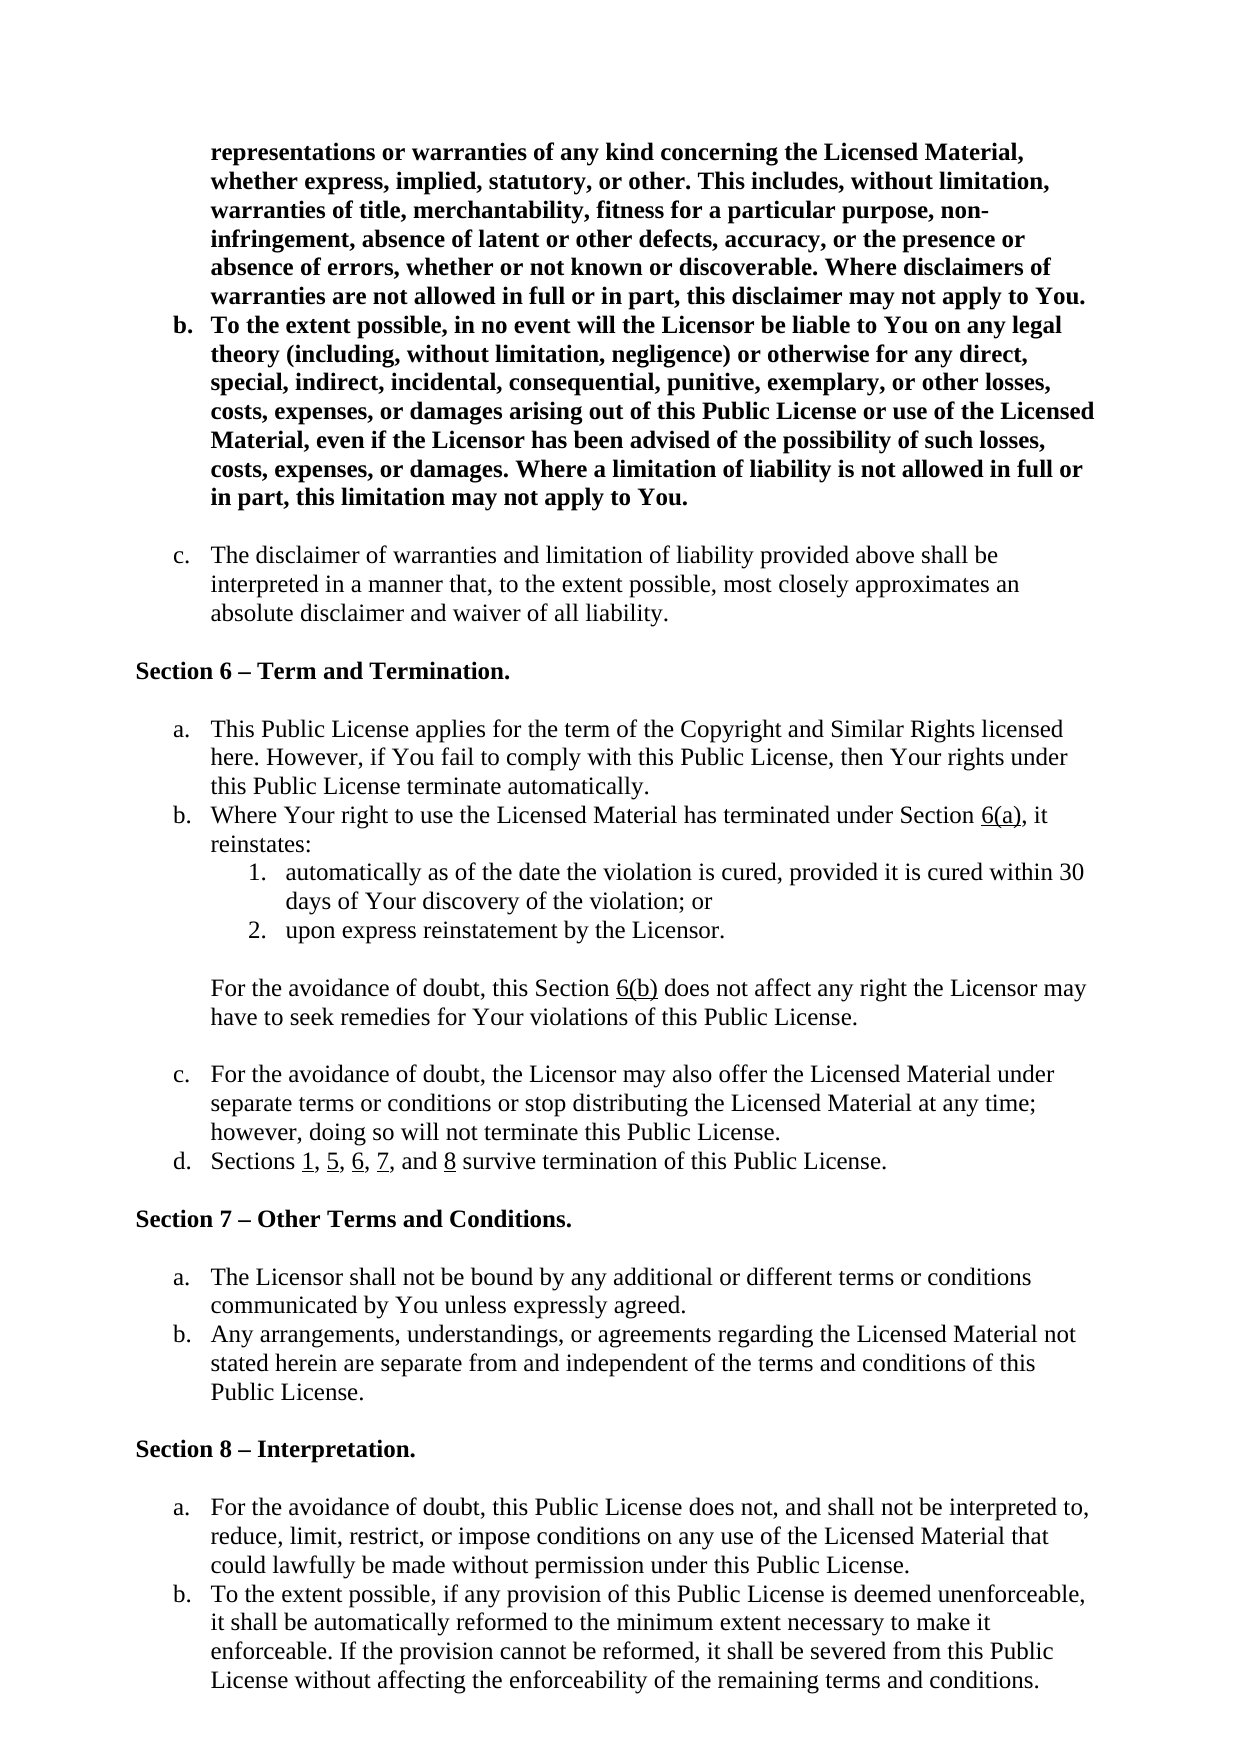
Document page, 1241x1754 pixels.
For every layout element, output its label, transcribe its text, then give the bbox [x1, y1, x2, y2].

list This Public License applies for the term of the Copyright and Similar Rights licensed here. However, if You fail to comply with this Public License, then Your rights under this Public License terminate automatically. [173, 714, 1101, 800]
text Section 7 – Other Terms and Conditions. [135, 1204, 1101, 1232]
list For the avoidance of doubt, the Licensor may also offer the Licensed Material under separate terms or conditions or stop distributing the Licensed Material at any time; however, doing so will not terminate this Public License. [173, 1059, 1101, 1146]
list upon express reinstatement by the Licensor. [248, 915, 1101, 944]
list The Licensor shall not be bound by any additional or different terms or conditions communicated by You unless expressly agreed. [173, 1262, 1101, 1319]
text For the avoidance of doubt, this Section 6(b) does not affect any right the Licensor may have to seek remedies for Your violations of this Public License. [210, 973, 1101, 1030]
list To the extent possible, in no event will the Licensor be liable to You on any legal theory (including, without limitation, negligence) or otherwise for any direct, special, indirect, incidental, consequential, punitive, exemplary, or other losses, costs, expenses, or damages arising out of this Public License or use of the Licensed Material, even if the Licensor has been advised of the possibility of such losses, costs, expenses, or damages. Where a limitation of liability is not allowed in full or in part, this limitation may not apply to You. [173, 310, 1101, 511]
list To the extent possible, if any provision of this Public License is deemed unenforceable, it shall be automatically reformed to the minimum extent necessary to make it enforceable. If the provision cannot be reformed, it shall be severed from this Public License without affecting the enforceability of the remaining terms and conditions. [173, 1579, 1101, 1694]
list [173, 137, 1101, 310]
list Where Your right to use the Licensed Material has terminated under Section 6(a), it reinstates: [173, 800, 1101, 857]
list Sections 1, 5, 6, 7, and 8 survive termination of this Public License. [173, 1146, 1101, 1174]
list For the avoidance of doubt, this Public License does not, and shall not be interpreted to, reduce, limit, restrict, or impose conditions on any use of the Licensed Material that could lawfully be made without permission under this Public License. [173, 1492, 1101, 1579]
list Any arrangements, understandings, or agreements regarding the Licensed Material not stated herein are separate from and independent of the terms and conditions of this Public License. [173, 1319, 1101, 1405]
list automatically as of the date the violation is cured, provided it is cured within 30 days of Your discovery of the violation; or [248, 857, 1101, 915]
text Section 8 – Interpretation. [135, 1434, 1101, 1463]
text Section 6 – Term and Termination. [135, 656, 1101, 684]
list The disclaimer of warranties and limitation of liability provided above shall be interpreted in a manner that, to the extent possible, most closely approximates an absolute disclaimer and waiver of all liability. [173, 540, 1101, 627]
